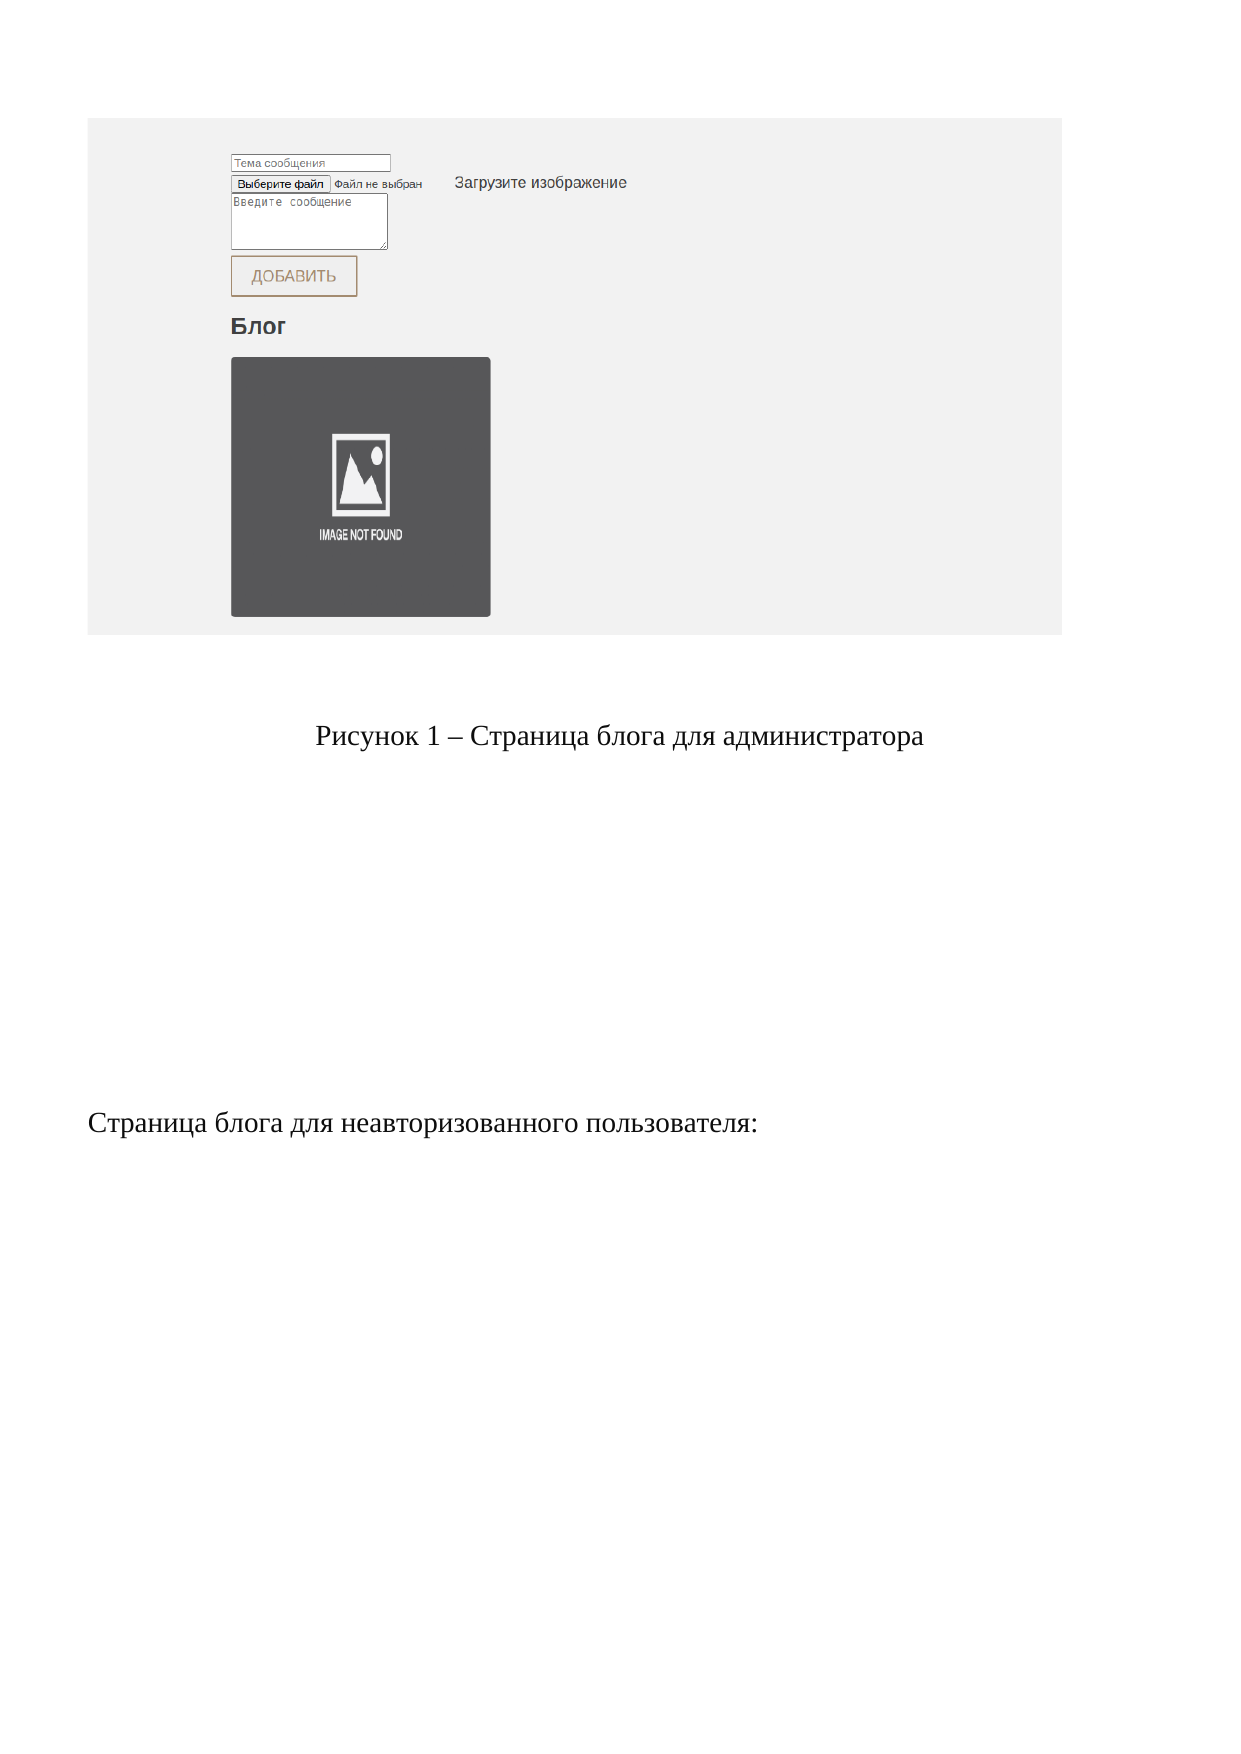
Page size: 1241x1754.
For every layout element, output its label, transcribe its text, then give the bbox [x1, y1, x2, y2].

picture [87, 118, 1062, 635]
text Страница блога для неавторизованного пользователя: [88, 1106, 1152, 1139]
text Рисунок 1 – Страница блога для администратора [88, 718, 1152, 752]
